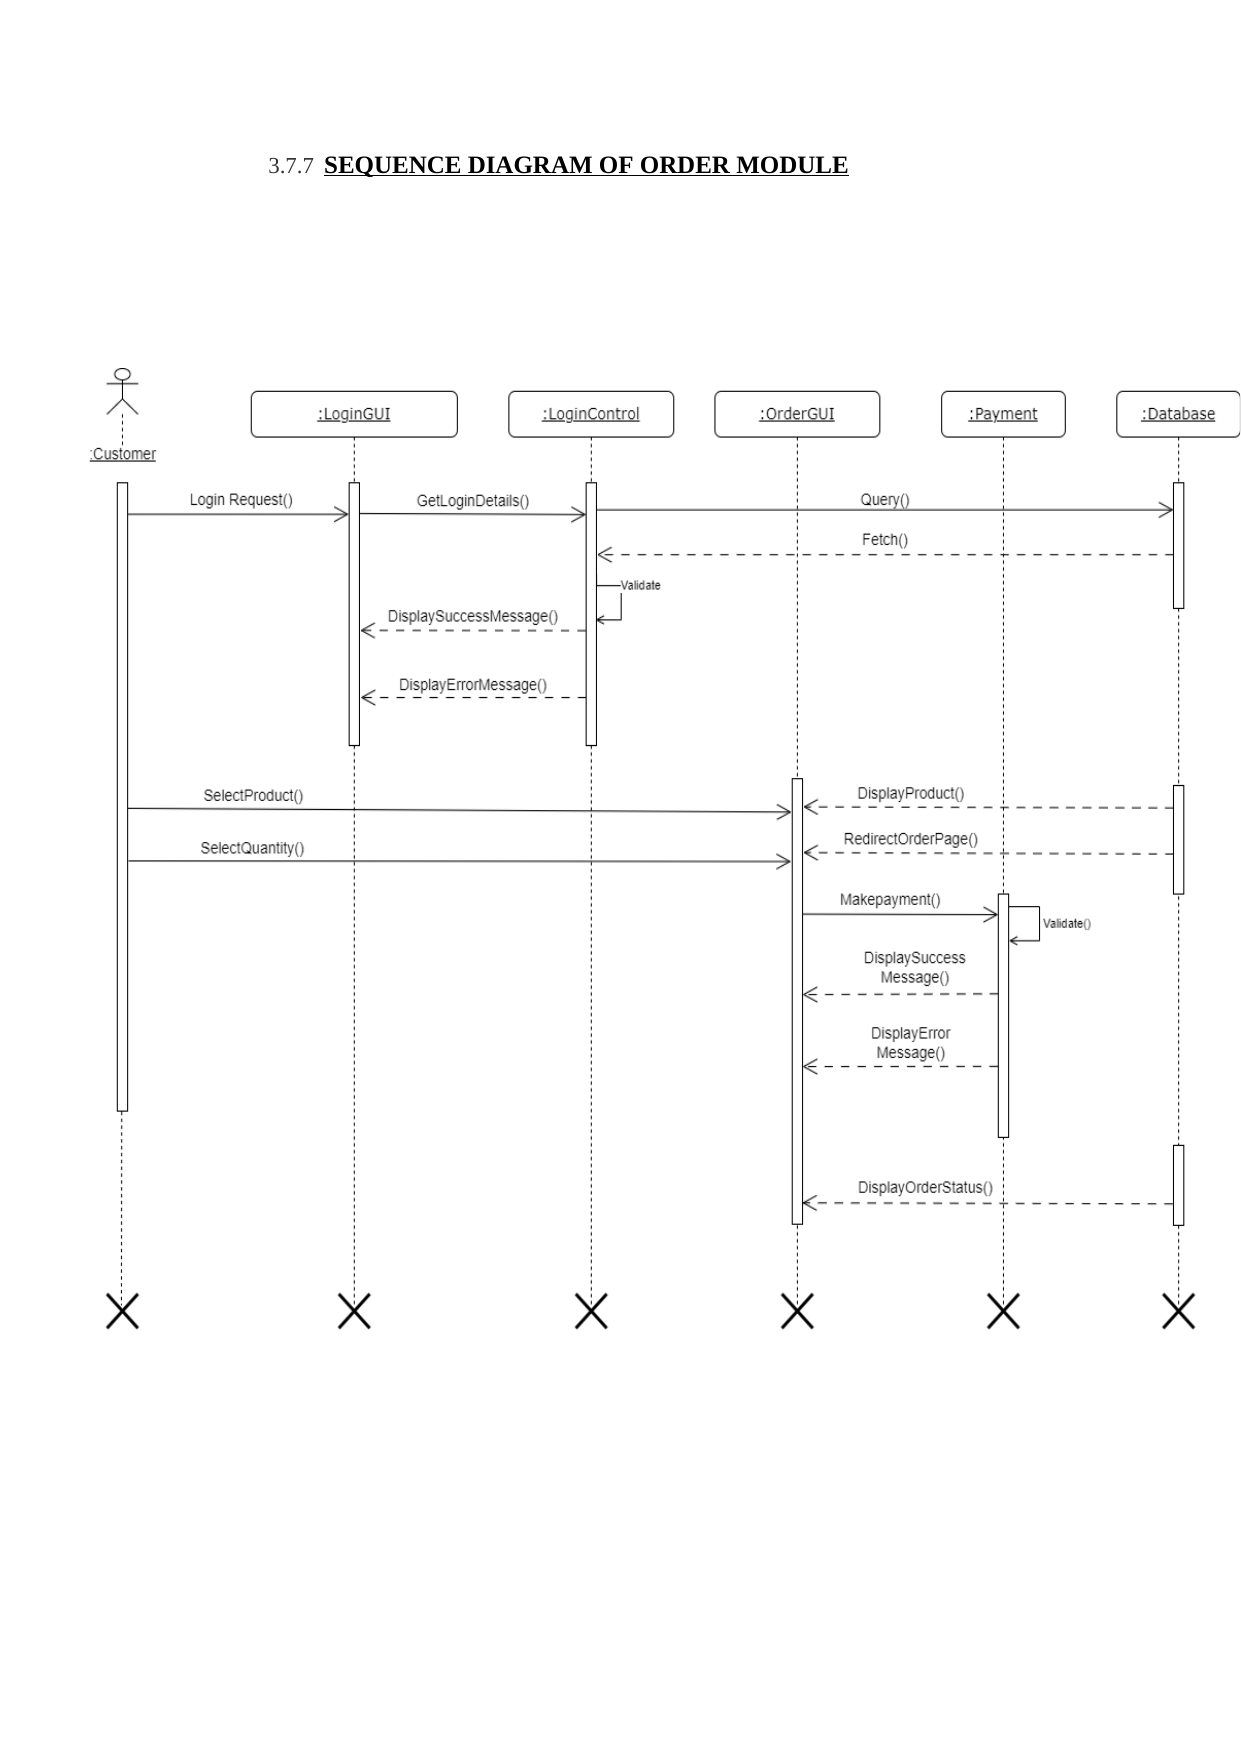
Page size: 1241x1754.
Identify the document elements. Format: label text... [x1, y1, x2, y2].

list SEQUENCE DIAGRAM OF ORDER MODULE [268, 150, 1080, 179]
picture [89, 368, 1241, 1330]
